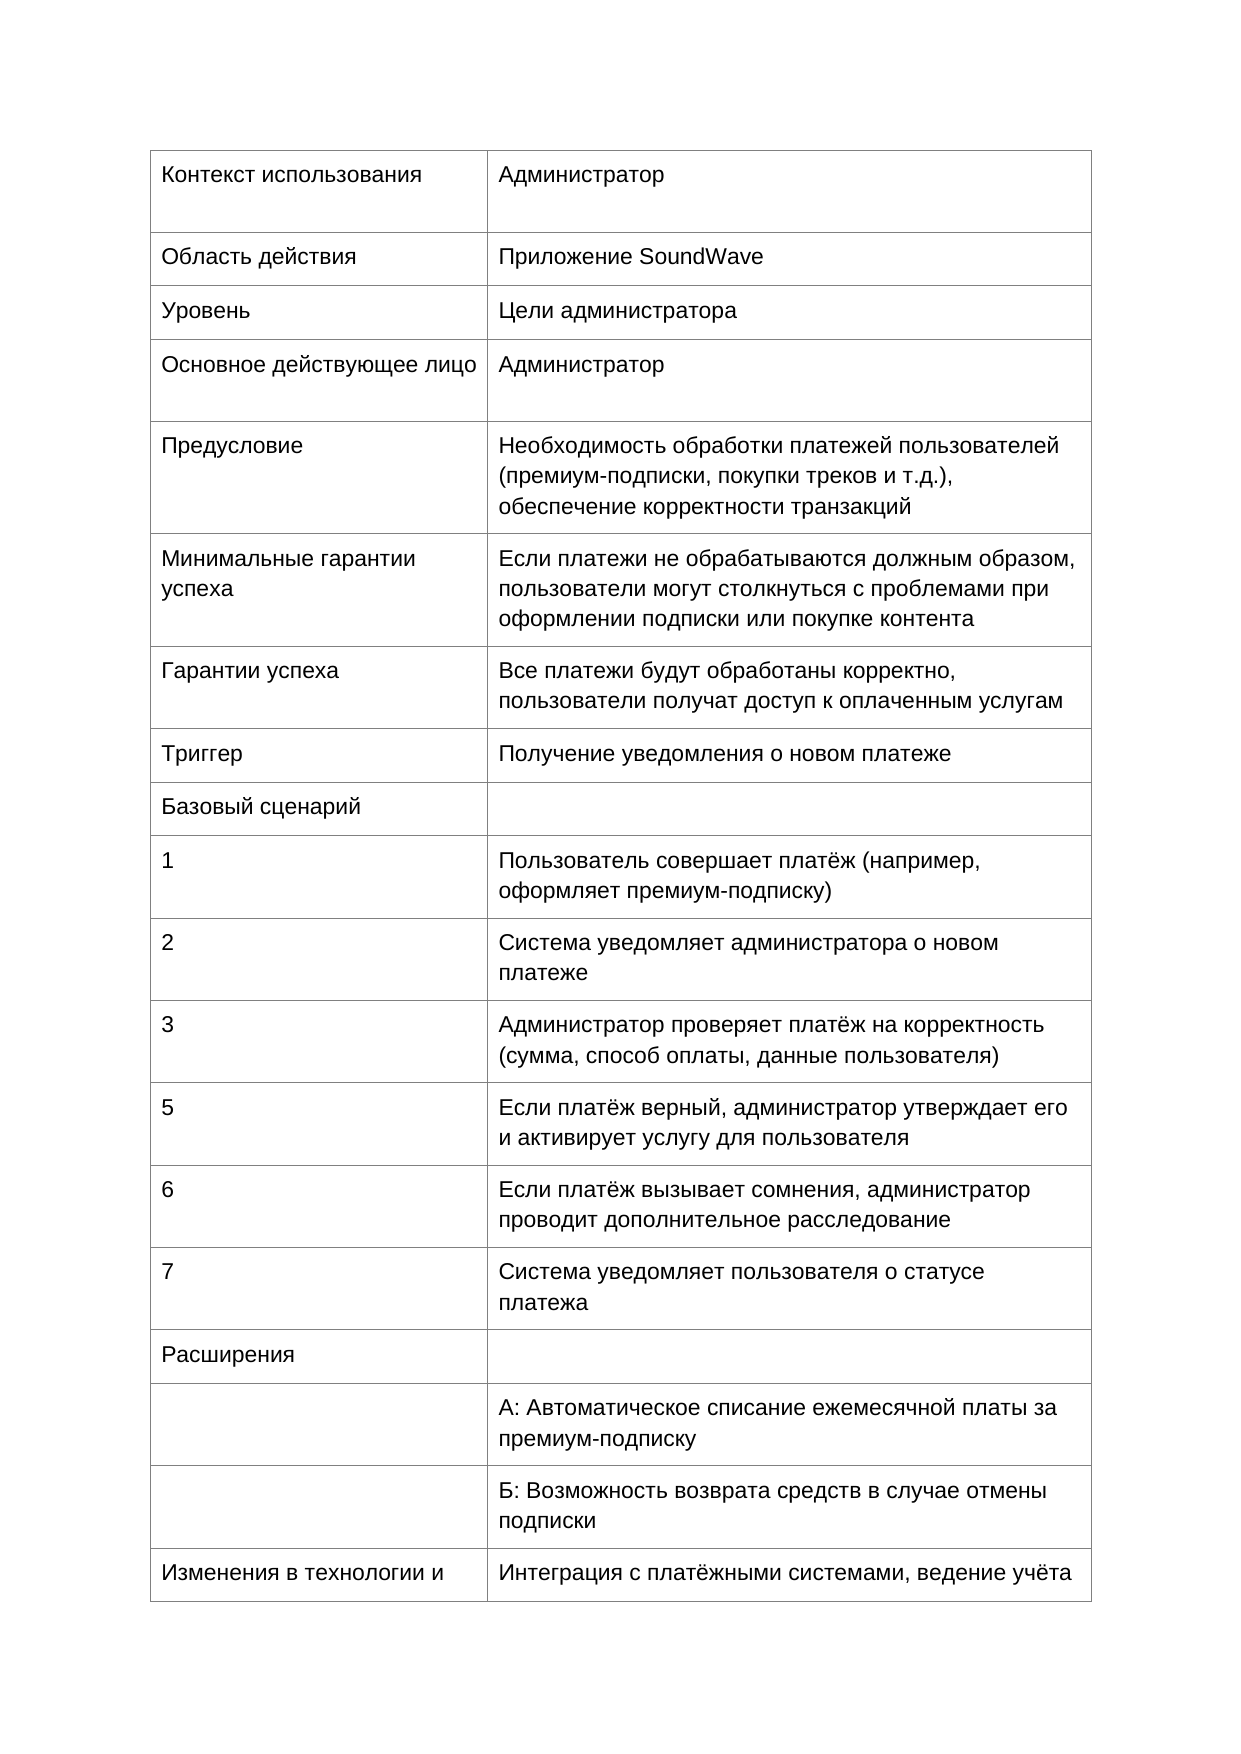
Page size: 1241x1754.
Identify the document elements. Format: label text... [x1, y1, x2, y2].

table_cell 3 [151, 1001, 487, 1082]
table_cell Администратор [488, 151, 1091, 232]
table_cell Система уведомляет администратора о новом платеже [488, 919, 1091, 1000]
table_cell [151, 1384, 487, 1465]
table_cell 7 [151, 1248, 487, 1329]
table_cell Все платежи будут обработаны корректно, пользователи получат доступ к оплаченным услугам [488, 647, 1091, 728]
table_cell Б: Возможность возврата средств в случае отмены подписки [488, 1466, 1091, 1547]
table_cell А: Автоматическое списание ежемесячной платы за премиум-подписку [488, 1384, 1091, 1465]
table_cell Если платежи не обрабатываются должным образом, пользователи могут столкнуться с проблемами при оформлении подписки или покупке контента [488, 534, 1091, 646]
table_cell Приложение SoundWave [488, 233, 1091, 285]
table_cell Основное действующее лицо [151, 340, 487, 421]
table_cell Необходимость обработки платежей пользователей (премиум-подписки, покупки треков и т.д.), обеспечение корректности транзакций [488, 422, 1091, 533]
table_cell Контекст использования [151, 151, 487, 232]
table_cell Триггер [151, 729, 487, 782]
table_cell Область действия [151, 233, 487, 285]
table_cell 5 [151, 1083, 487, 1164]
table_cell Минимальные гарантии успеха [151, 534, 487, 646]
table_cell Пользователь совершает платёж (например, оформляет премиум-подписку) [488, 836, 1091, 918]
table_cell Если платёж верный, администратор утверждает его и активирует услугу для пользователя [488, 1083, 1091, 1164]
table_cell [488, 783, 1091, 835]
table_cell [488, 1549, 1091, 1601]
table_cell 6 [151, 1166, 487, 1247]
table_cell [151, 1549, 487, 1601]
table_cell Цели администратора [488, 286, 1091, 339]
table_cell Уровень [151, 286, 487, 339]
table_cell 2 [151, 919, 487, 1000]
table_cell [488, 1330, 1091, 1383]
table_cell Система уведомляет пользователя о статусе платежа [488, 1248, 1091, 1329]
table_cell Гарантии успеха [151, 647, 487, 728]
table_cell [151, 1466, 487, 1547]
table_cell Расширения [151, 1330, 487, 1383]
table_cell 1 [151, 836, 487, 918]
table_cell Администратор [488, 340, 1091, 421]
table_cell Получение уведомления о новом платеже [488, 729, 1091, 782]
table_cell Если платёж вызывает сомнения, администратор проводит дополнительное расследование [488, 1166, 1091, 1247]
table_cell Администратор проверяет платёж на корректность (сумма, способ оплаты, данные пользователя) [488, 1001, 1091, 1082]
table_cell Базовый сценарий [151, 783, 487, 835]
table_cell Предусловие [151, 422, 487, 533]
